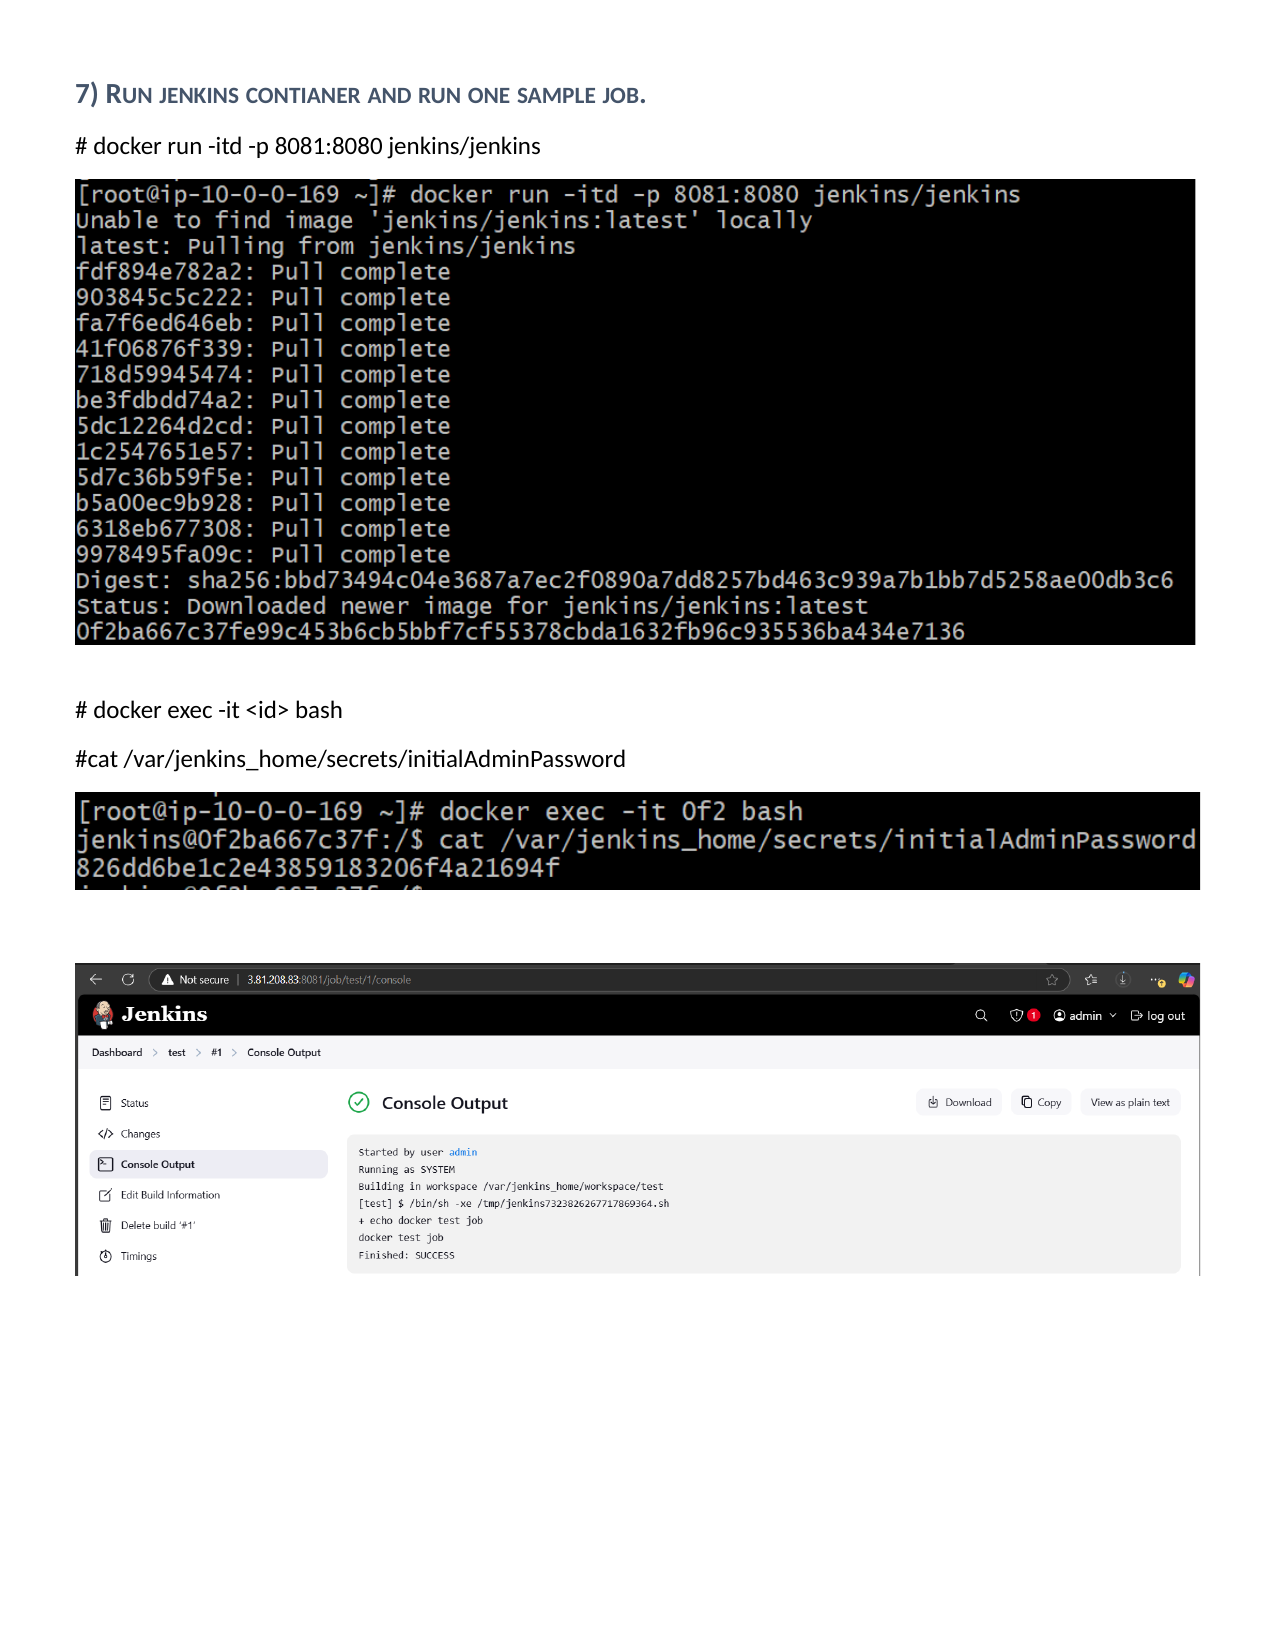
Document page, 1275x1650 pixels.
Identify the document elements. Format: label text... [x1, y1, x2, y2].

picture [75, 179, 1196, 645]
text #cat /var/jenkins_home/secrets/initialAdminPassword [75, 743, 1200, 774]
text # docker run -itd -p 8081:8080 jenkins/jenkins [75, 130, 1200, 161]
text 7) Run jenkins contianer and run one sample job. [75, 75, 1200, 111]
picture [75, 963, 1200, 1276]
picture [75, 792, 1200, 890]
text # docker exec -it <id> bash [75, 694, 1200, 724]
